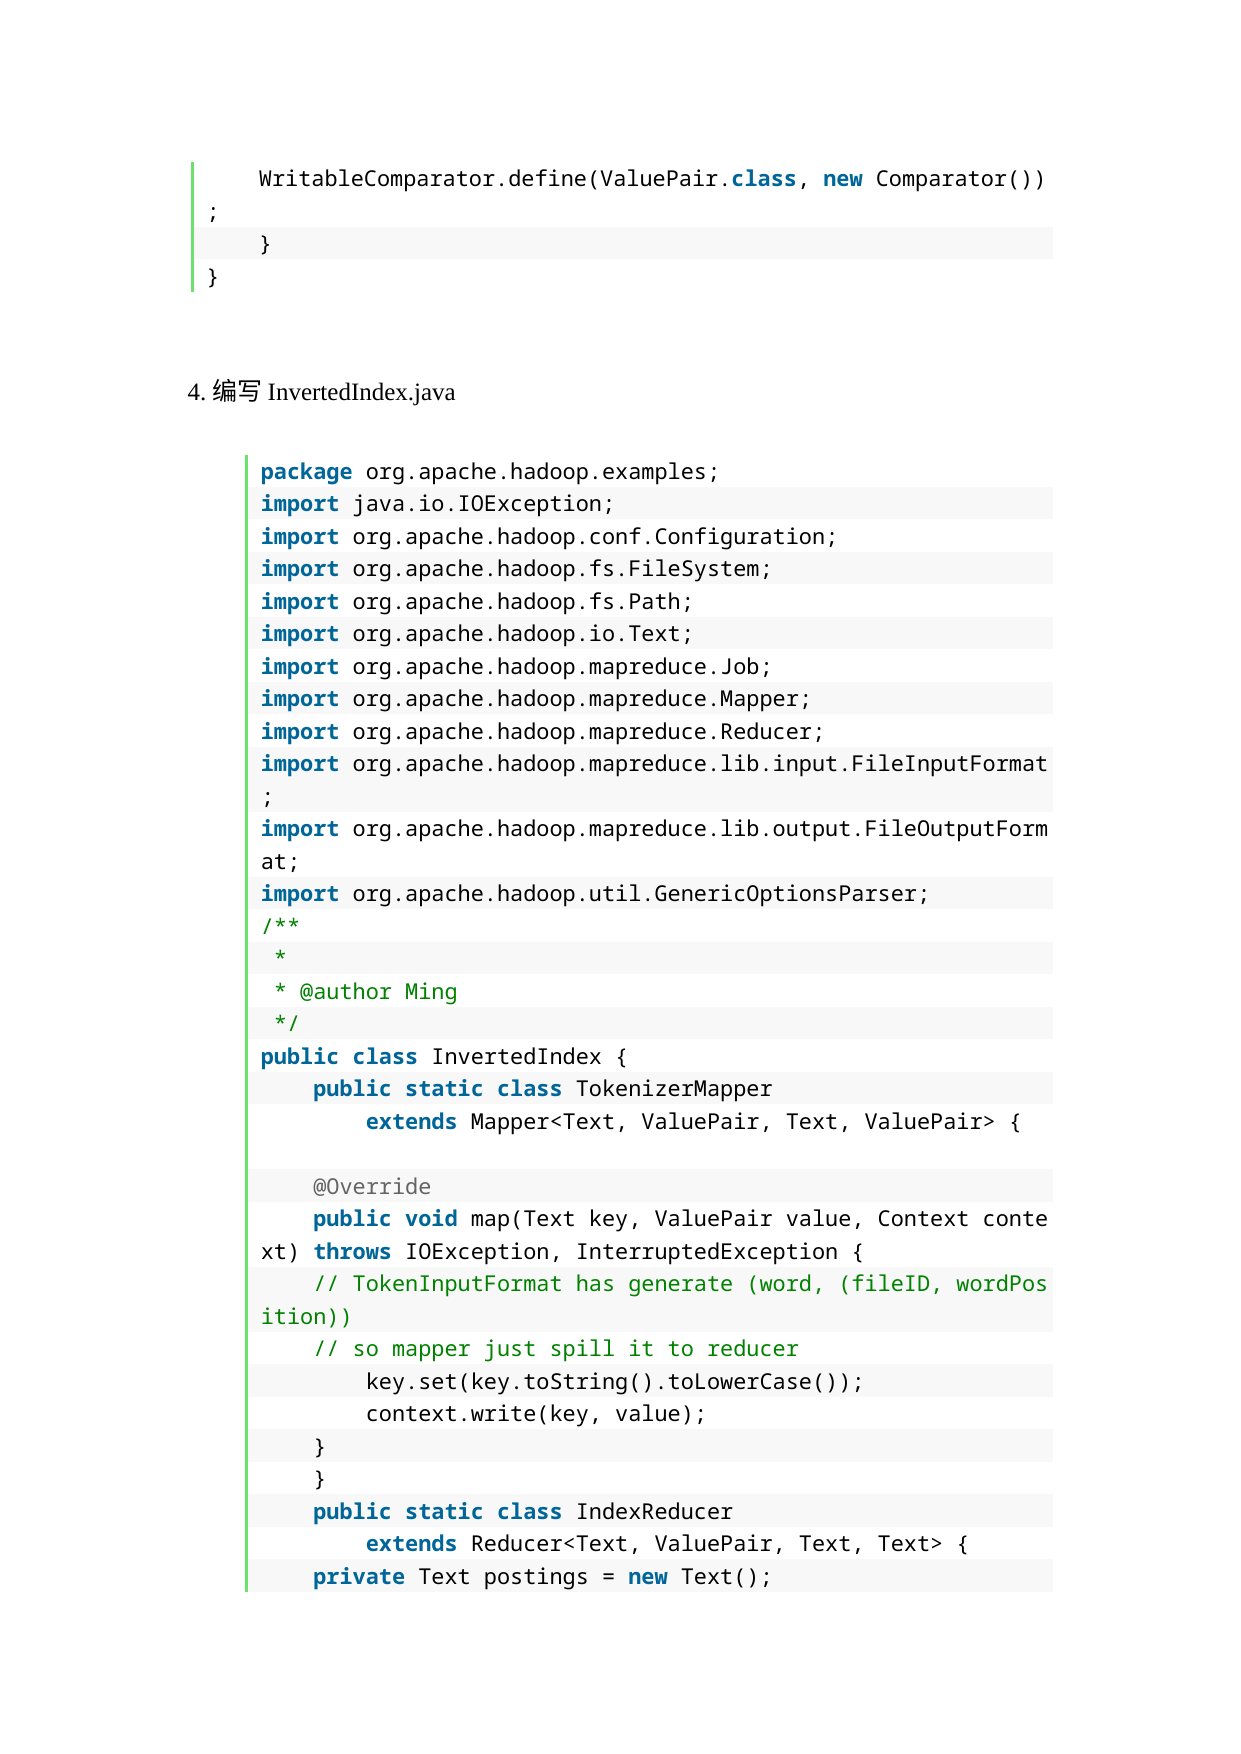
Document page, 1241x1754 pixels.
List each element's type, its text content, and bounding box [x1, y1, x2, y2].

list import org.apache.hadoop.io.Text; [248, 617, 1053, 649]
list import org.apache.hadoop.mapreduce.lib.input.FileInputFormat; [248, 747, 1053, 812]
list import org.apache.hadoop.fs.Path; [248, 584, 1053, 617]
list } [194, 259, 1053, 292]
list WritableComparator.define(ValuePair.class, new Comparator()); [194, 162, 1053, 227]
list // TokenInputFormat has generate (word, (fileID, wordPosition)) [248, 1267, 1053, 1332]
list */ [248, 1007, 1053, 1039]
list extends Reducer<Text, ValuePair, Text, Text> { [248, 1527, 1053, 1559]
list * @author Ming [248, 974, 1053, 1007]
list public static class IndexReducer [248, 1494, 1053, 1527]
list import org.apache.hadoop.fs.FileSystem; [248, 552, 1053, 584]
list /** [248, 909, 1053, 942]
list import org.apache.hadoop.util.GenericOptionsParser; [248, 877, 1053, 909]
list public void map(Text key, ValuePair value, Context context) throws IOException, InterruptedException { [248, 1202, 1053, 1267]
list import java.io.IOException; [248, 487, 1053, 519]
list import org.apache.hadoop.mapreduce.Job; [248, 649, 1053, 682]
list public class InvertedIndex { [248, 1039, 1053, 1072]
list import org.apache.hadoop.mapreduce.Mapper; [248, 682, 1053, 714]
list context.write(key, value); [248, 1397, 1053, 1429]
list } [194, 227, 1053, 259]
list import org.apache.hadoop.mapreduce.Reducer; [248, 714, 1053, 747]
list 编写InvertedIndex.java [187, 357, 1053, 422]
list @Override [248, 1169, 1053, 1202]
list extends Mapper<Text, ValuePair, Text, ValuePair> { [248, 1104, 1053, 1169]
list } [248, 1429, 1053, 1462]
list import org.apache.hadoop.mapreduce.lib.output.FileOutputFormat; [248, 812, 1053, 877]
list private Text postings = new Text(); [248, 1559, 1053, 1592]
list key.set(key.toString().toLowerCase()); [248, 1364, 1053, 1397]
list package org.apache.hadoop.examples; [245, 454, 1053, 487]
list // so mapper just spill it to reducer [248, 1332, 1053, 1364]
list public static class TokenizerMapper [248, 1072, 1053, 1104]
list } [248, 1462, 1053, 1494]
list * [248, 942, 1053, 974]
list import org.apache.hadoop.conf.Configuration; [248, 519, 1053, 552]
